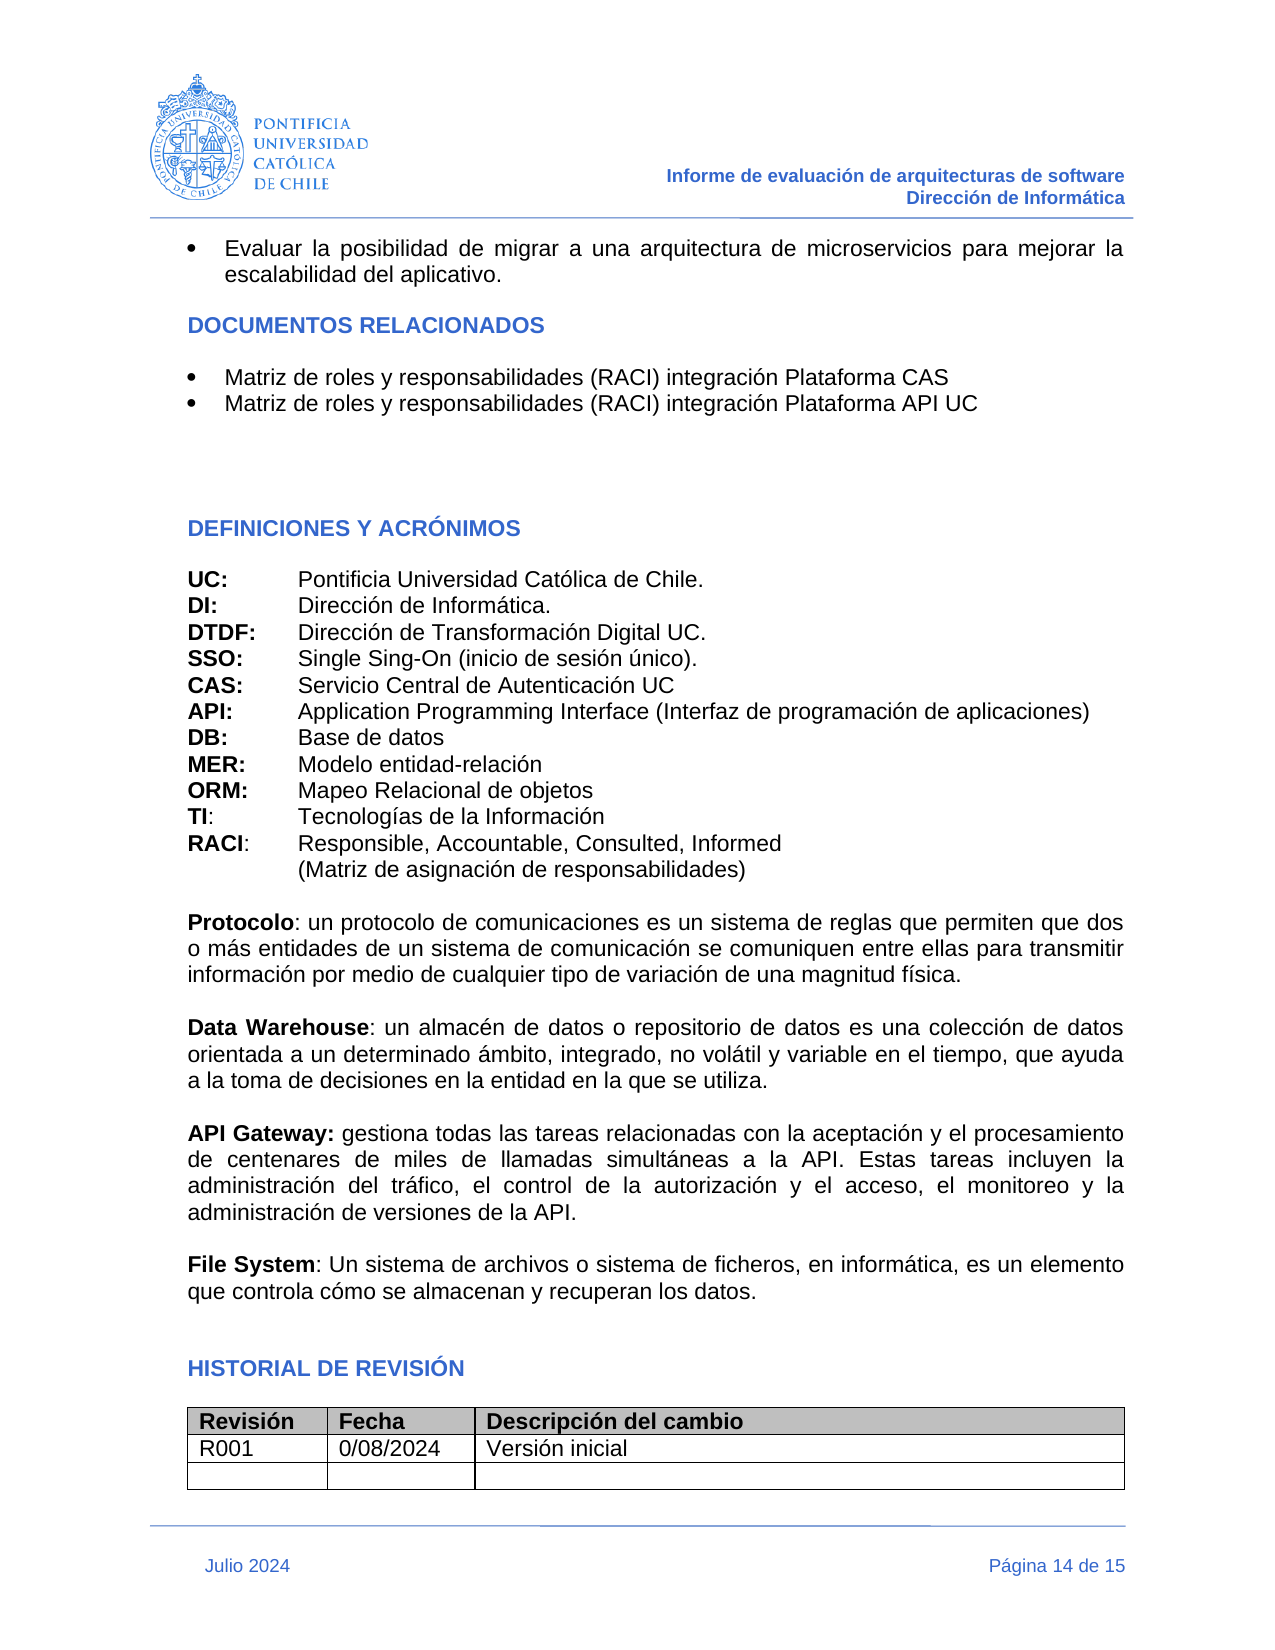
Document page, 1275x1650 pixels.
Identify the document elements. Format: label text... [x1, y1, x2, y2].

text TI: Tecnologías de la Información [187, 803, 1125, 830]
table_cell Versión inicial [476, 1435, 1124, 1462]
text MER: Modelo entidad-relación [187, 751, 1125, 777]
table_cell [328, 1463, 474, 1489]
table_cell 0/08/2024 [328, 1435, 474, 1462]
text (Matriz de asignación de responsabilidades) [187, 856, 1125, 882]
text DTDF: Dirección de Transformación Digital UC. [187, 619, 1125, 645]
table_cell [188, 1463, 327, 1489]
table_cell [476, 1463, 1124, 1489]
table_header Descripción del cambio [476, 1408, 1124, 1434]
table_header Revisión [188, 1408, 327, 1434]
text DI: Dirección de Informática. [187, 592, 1125, 619]
text Matriz de roles y responsabilidades (RACI) integración Plataforma CAS [187, 363, 1125, 390]
subtitle DOCUMENTOS RELACIONADOS [150, 312, 1125, 338]
text Data Warehouse: un almacén de datos o repositorio de datos es una colección de datos orientada a un determinado ámbito, integrado, no volátil y variable en el tiempo, que ayuda a la toma de decisiones en la entidad en la que se utiliza. [187, 1014, 1125, 1093]
text UC: Pontificia Universidad Católica de Chile. [187, 566, 1125, 592]
text Evaluar la posibilidad de migrar a una arquitectura de microservicios para mejorar la escalabilidad del aplicativo. [187, 234, 1125, 287]
subtitle HISTORIAL DE REVISIÓN [150, 1355, 1125, 1382]
text API: Application Programming Interface (Interfaz de programación de aplicaciones) [187, 698, 1125, 724]
table_header Fecha [328, 1408, 474, 1434]
text RACI: Responsible, Accountable, Consulted, Informed [187, 830, 1125, 856]
text Matriz de roles y responsabilidades (RACI) integración Plataforma API UC [187, 390, 1125, 416]
text DB: Base de datos [187, 724, 1125, 751]
table_cell R001 [188, 1435, 327, 1462]
text SSO: Single Sing-On (inicio de sesión único). [187, 645, 1125, 672]
text File System: Un sistema de archivos o sistema de ficheros, en informática, es un elemento que controla cómo se almacenan y recuperan los datos. [187, 1251, 1125, 1304]
subtitle DEFINICIONES Y ACRÓNIMOS [150, 515, 1125, 541]
picture [150, 74, 368, 200]
text ORM: Mapeo Relacional de objetos [187, 777, 1125, 803]
text CAS: Servicio Central de Autenticación UC [187, 672, 1125, 698]
text Protocolo: un protocolo de comunicaciones es un sistema de reglas que permiten que dos o más entidades de un sistema de comunicación se comuniquen entre ellas para transmitir información por medio de cualquier tipo de variación de una magnitud física. [187, 909, 1125, 988]
text API Gateway: gestiona todas las tareas relacionadas con la aceptación y el procesamiento de centenares de miles de llamadas simultáneas a la API. Estas tareas incluyen la administración del tráfico, el control de la autorización y el acceso, el monitoreo y la administración de versiones de la API. [187, 1119, 1125, 1225]
